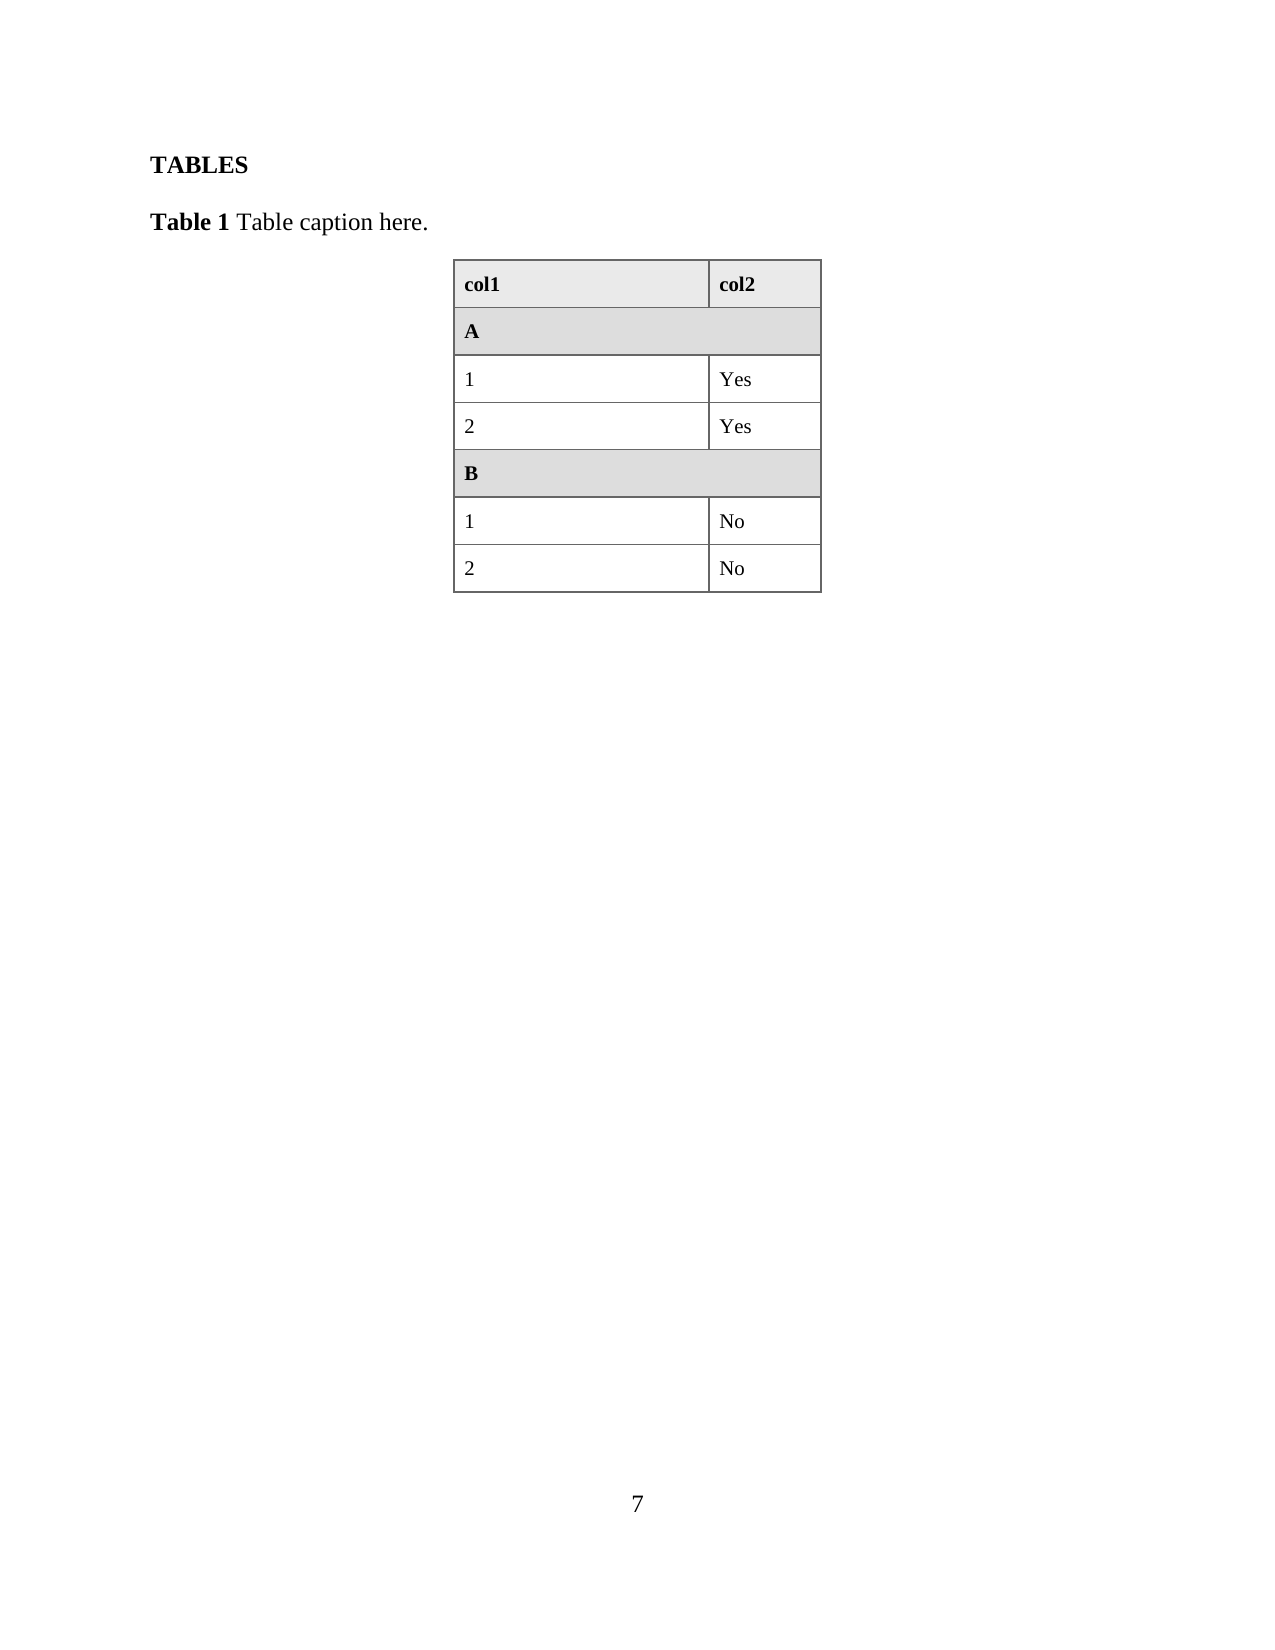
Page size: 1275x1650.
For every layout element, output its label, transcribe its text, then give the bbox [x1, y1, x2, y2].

table_cell Yes [710, 356, 820, 401]
table_cell No [710, 498, 820, 543]
table_cell 2 [455, 545, 708, 591]
table_header col1 [455, 261, 708, 307]
table_cell B [455, 450, 820, 496]
table_header col2 [710, 261, 820, 307]
table_cell Yes [710, 403, 820, 449]
table_cell 2 [455, 403, 708, 449]
table_cell 1 [455, 498, 708, 543]
table_cell No [710, 545, 820, 591]
subtitle Tables [150, 150, 1125, 179]
table_cell A [455, 308, 820, 354]
text Table 1 Table caption here. [150, 207, 1125, 236]
table_cell 1 [455, 356, 708, 401]
